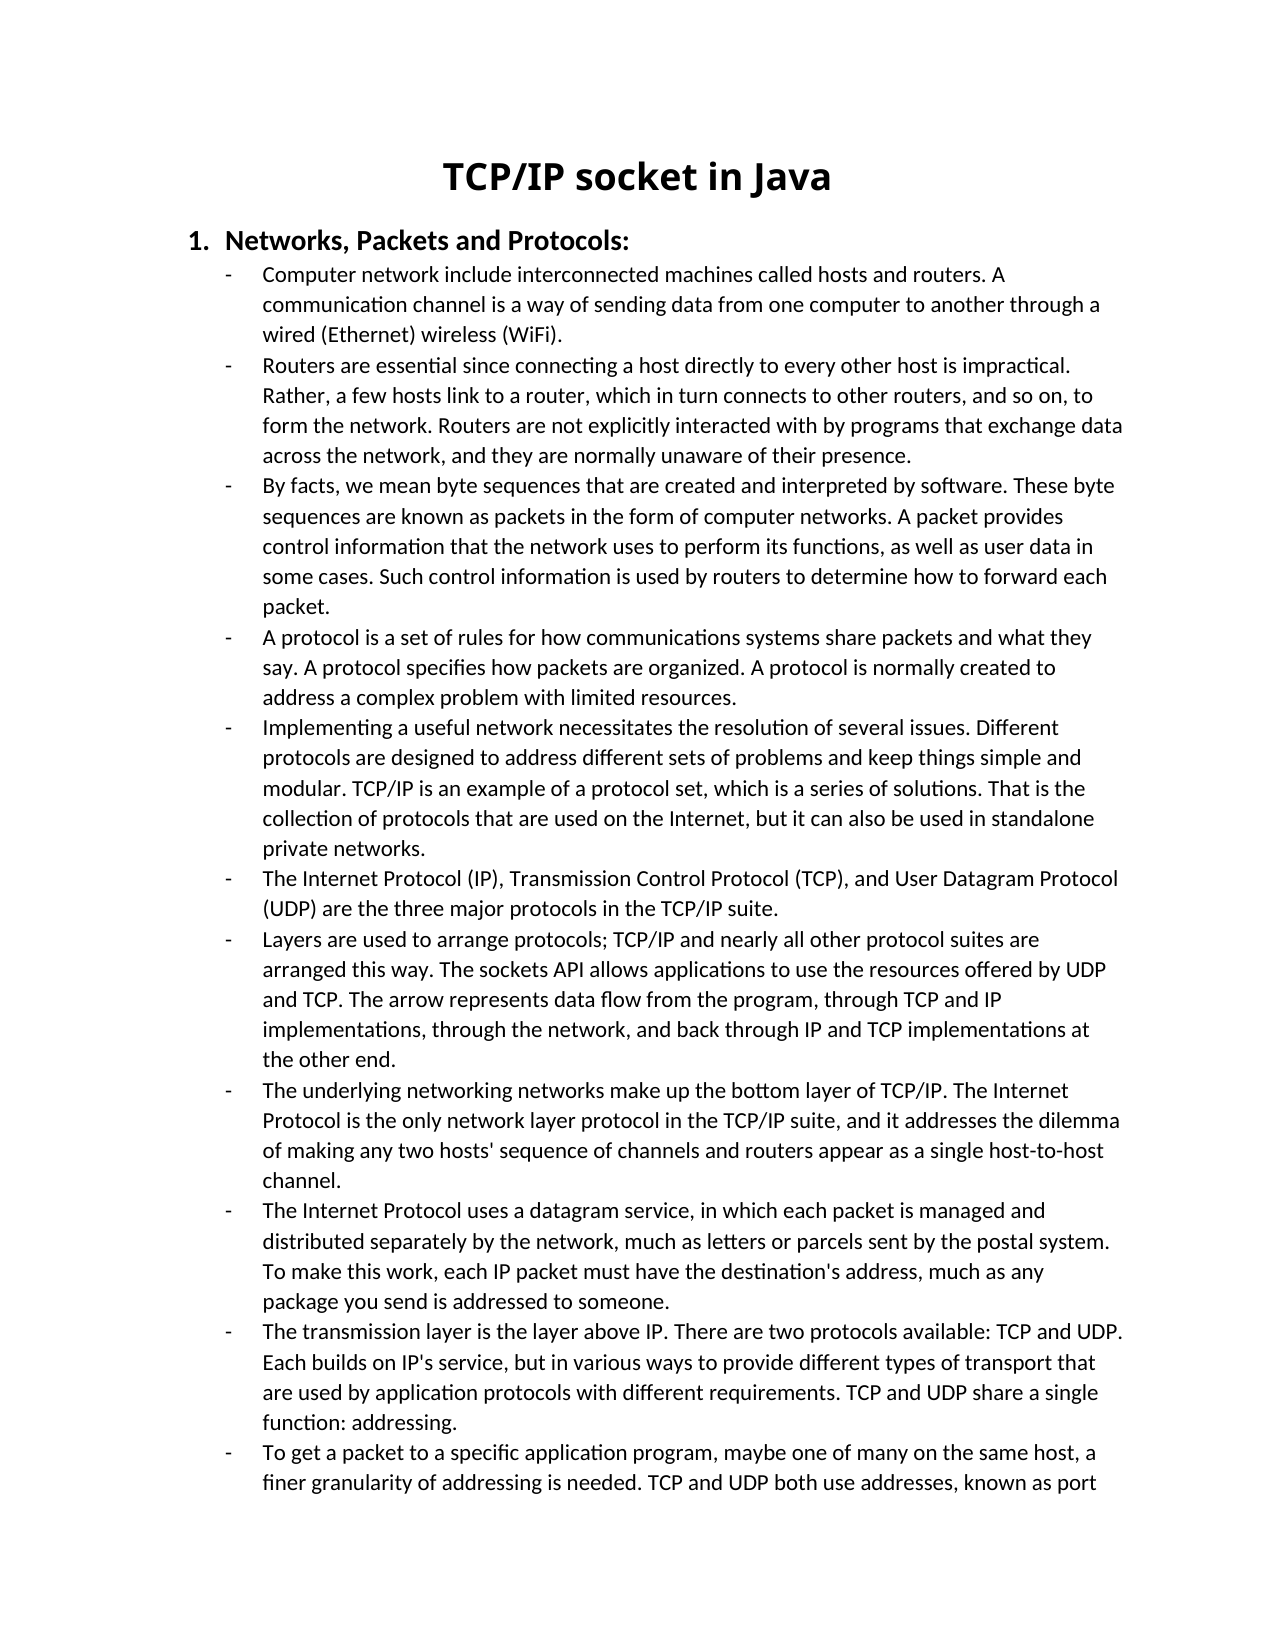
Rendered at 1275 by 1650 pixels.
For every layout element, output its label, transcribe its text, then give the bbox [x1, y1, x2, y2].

list A protocol is a set of rules for how communications systems share packets and what they say. A protocol specifies how packets are organized. A protocol is normally created to address a complex problem with limited resources. [225, 623, 1125, 711]
list By facts, we mean byte sequences that are created and interpreted by software. These byte sequences are known as packets in the form of computer networks. A packet provides control information that the network uses to perform its functions, as well as user data in some cases. Such control information is used by routers to determine how to forward each packet. [225, 472, 1125, 621]
list Layers are used to arrange protocols; TCP/IP and nearly all other protocol suites are arranged this way. The sockets API allows applications to use the resources offered by UDP and TCP. The arrow represents data flow from the program, through TCP and IP implementations, through the network, and back through IP and TCP implementations at the other end. [225, 925, 1125, 1074]
list The transmission layer is the layer above IP. There are two protocols available: TCP and UDP. Each builds on IP's service, but in various ways to provide different types of transport that are used by application protocols with different requirements. TCP and UDP share a single function: addressing. [225, 1317, 1125, 1436]
list The Internet Protocol uses a datagram service, in which each packet is managed and distributed separately by the network, much as letters or parcels sent by the postal system. To make this work, each IP packet must have the destination's address, much as any package you send is addressed to someone. [225, 1197, 1125, 1315]
list The underlying networking networks make up the bottom layer of TCP/IP. The Internet Protocol is the only network layer protocol in the TCP/IP suite, and it addresses the dilemma of making any two hosts' sequence of channels and routers appear as a single host-to-host channel. [225, 1076, 1125, 1194]
list Routers are essential since connecting a host directly to every other host is impractical. Rather, a few hosts link to a router, which in turn connects to other routers, and so on, to form the network. Routers are not explicitly interacted with by programs that exchange data across the network, and they are normally unaware of their presence. [225, 351, 1125, 469]
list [225, 1438, 1125, 1497]
list The Internet Protocol (IP), Transmission Control Protocol (TCP), and User Datagram Protocol (UDP) are the three major protocols in the TCP/IP suite. [225, 864, 1125, 923]
list Computer network include interconnected machines called hosts and routers. A communication channel is a way of sending data from one computer to another through a wired (Ethernet) wireless (WiFi). [225, 260, 1125, 349]
list Implementing a useful network necessitates the resolution of several issues. Different protocols are designed to address different sets of problems and keep things simple and modular. TCP/IP is an example of a protocol set, which is a series of solutions. That is the collection of protocols that are used on the Internet, but it can also be used in standalone private networks. [225, 713, 1125, 862]
text TCP/IP socket in Java [150, 150, 1125, 201]
list Networks, Packets and Protocols: [187, 222, 1125, 257]
